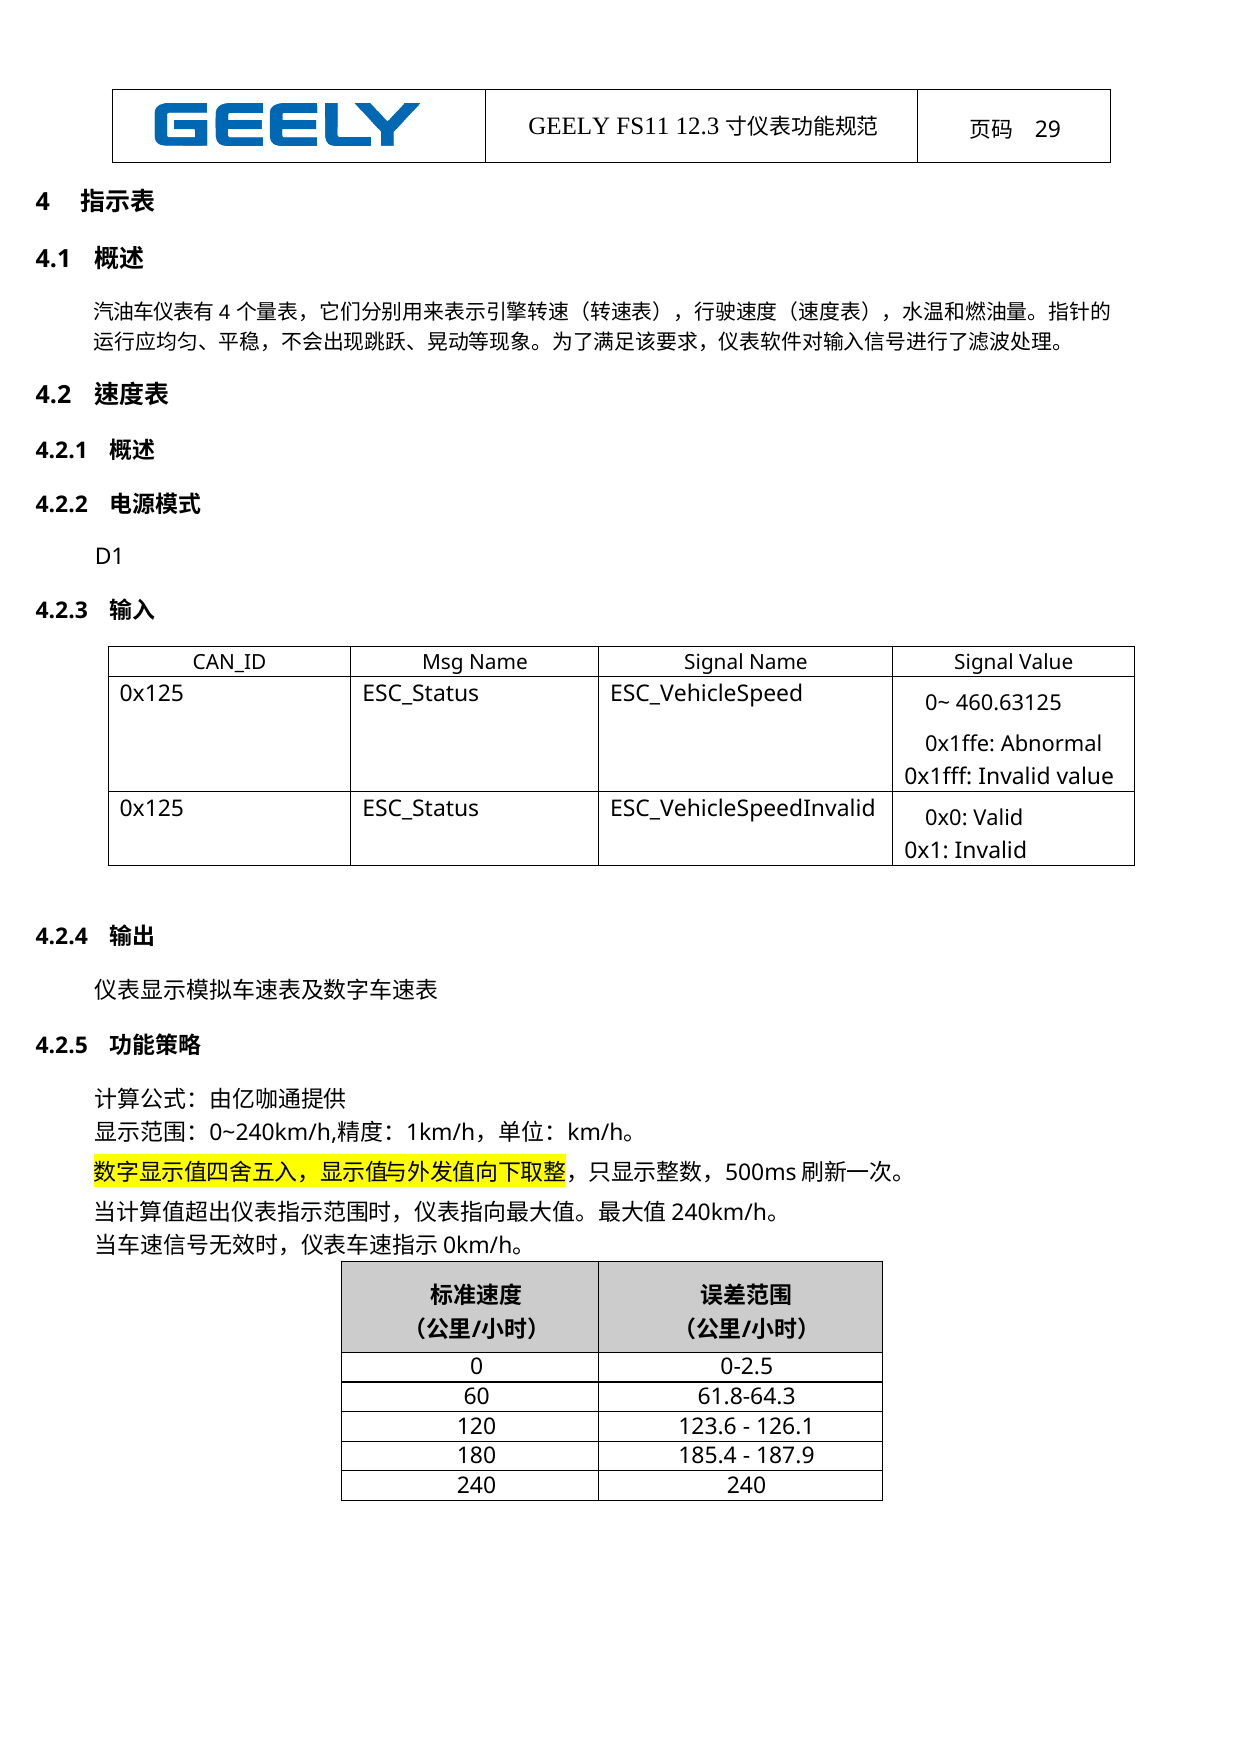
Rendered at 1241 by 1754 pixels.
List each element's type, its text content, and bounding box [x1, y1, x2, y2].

table_cell 180 [342, 1442, 598, 1470]
table_cell 123.6 - 126.1 [599, 1412, 882, 1441]
table_cell 185.4 - 187.9 [599, 1442, 882, 1470]
table_header Signal Name [599, 647, 892, 676]
table_header Msg Name [351, 647, 598, 676]
table_cell 0x125 [109, 792, 350, 865]
text 仪表显示模拟车速表及数字车速表 [94, 972, 1207, 1006]
table_header CAN_ID [109, 647, 350, 676]
text 当车速信号无效时，仪表车速指示0km/h。 [94, 1227, 1207, 1261]
subtitle 输入 [35, 592, 1207, 625]
subtitle 概述 [35, 238, 1207, 274]
table_cell ESC_VehicleSpeedInvalid [599, 792, 892, 865]
text 当计算值超出仪表指示范围时，仪表指向最大值。最大值240km/h。 [94, 1194, 1117, 1227]
table_cell 0x0: Valid 0x1: Invalid [893, 792, 1134, 865]
text D1 [94, 540, 1207, 571]
table_cell 0~ 460.63125 0x1ffe: Abnormal 0x1fff: Invalid value [893, 677, 1134, 791]
table_cell 60 [342, 1383, 598, 1411]
subtitle 功能策略 [35, 1026, 1207, 1060]
table_cell ESC_Status [351, 792, 598, 865]
table_cell ESC_Status [351, 677, 598, 791]
subtitle 电源模式 [35, 486, 1207, 519]
text 显示范围：0~240km/h,精度：1km/h，单位：km/h。 [94, 1114, 1207, 1147]
table_header Signal Value [893, 647, 1134, 676]
table_cell 240 [599, 1471, 882, 1500]
text 汽油车仪表有 4 个量表，它们分别用来表示引擎转速（转速表），行驶速度（速度表），水温和燃油量。指针的运行应均匀、平稳，不会出现跳跃、晃动等现象。为了满足该要求，仪表软件对输入信号进行了滤波处理。 [94, 295, 1121, 356]
table_cell 120 [342, 1412, 598, 1441]
text 数字显示值四舍五入，显示值与外发值向下取整，只显示整数，500ms刷新一次。 [566, 1154, 1117, 1187]
subtitle 指示表 [35, 183, 1207, 217]
table_cell 61.8-64.3 [599, 1383, 882, 1411]
subtitle 概述 [35, 431, 1207, 465]
table_cell 0 [342, 1353, 598, 1381]
subtitle 速度表 [35, 377, 1207, 411]
picture [154, 103, 420, 146]
text 计算公式：由亿咖通提供 [94, 1081, 1207, 1114]
table_cell 0x125 [109, 677, 350, 791]
subtitle 输出 [35, 918, 1207, 952]
table_header 标准速度 （公里/小时） [342, 1262, 598, 1352]
table_header 误差范围 （公里/小时） [599, 1262, 882, 1352]
table_cell 240 [342, 1471, 598, 1500]
table_cell 0-2.5 [599, 1353, 882, 1381]
table_cell ESC_VehicleSpeed [599, 677, 892, 791]
